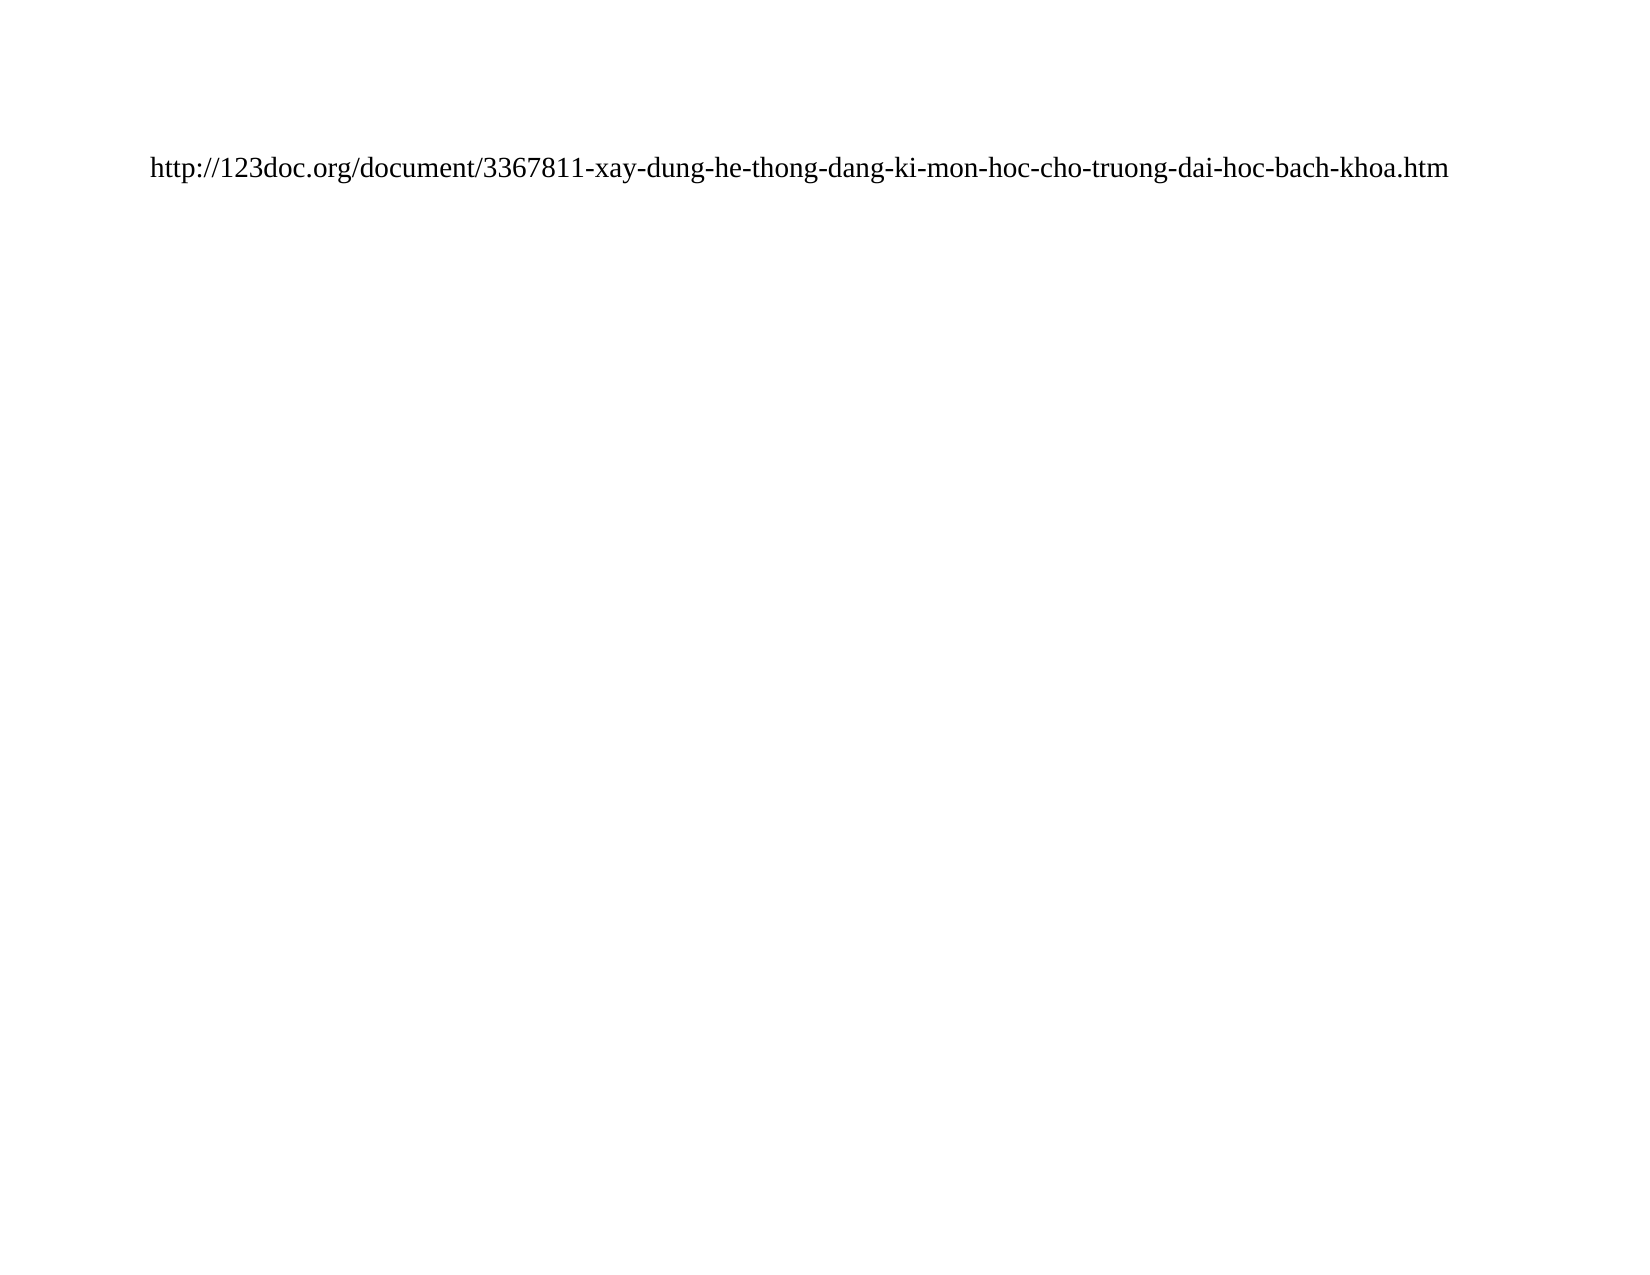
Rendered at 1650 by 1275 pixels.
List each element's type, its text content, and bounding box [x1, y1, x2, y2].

text http://123doc.org/document/3367811-xay-dung-he-thong-dang-ki-mon-hoc-cho-truong-dai-hoc-bach-khoa.htm [150, 150, 1500, 183]
